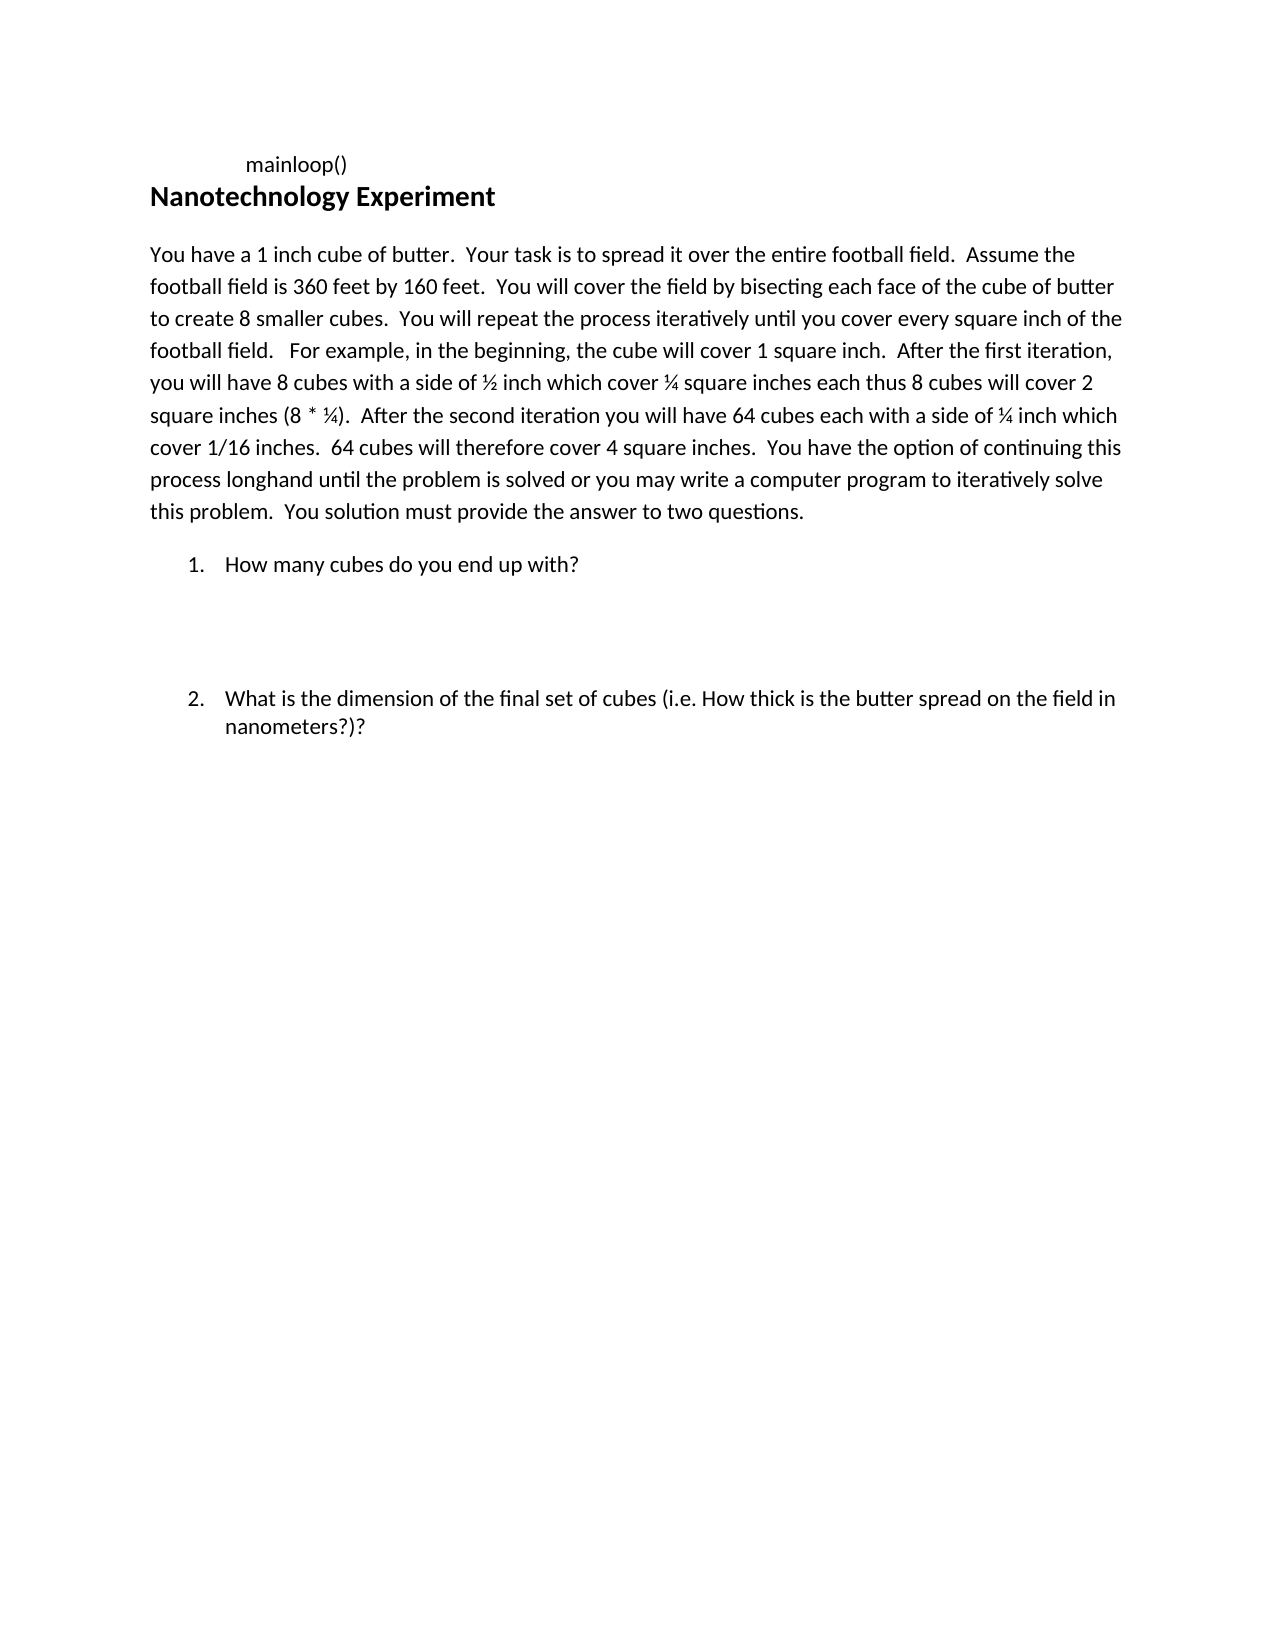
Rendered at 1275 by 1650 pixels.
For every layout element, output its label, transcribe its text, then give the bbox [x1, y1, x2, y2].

list How many cubes do you end up with? [187, 550, 1125, 578]
text mainloop() [225, 150, 1125, 178]
text You have a 1 inch cube of butter. Your task is to spread it over the entire football field. Assume the football field is 360 feet by 160 feet. You will cover the field by bisecting each face of the cube of butter to create 8 smaller cubes. You will repeat the process iteratively until you cover every square inch of the football field. For example, in the beginning, the cube will cover 1 square inch. After the first iteration, you will have 8 cubes with a side of ½ inch which cover ¼ square inches each thus 8 cubes will cover 2 square inches (8 * ¼). After the second iteration you will have 64 cubes each with a side of ¼ inch which cover 1/16 inches. 64 cubes will therefore cover 4 square inches. You have the option of continuing this process longhand until the problem is solved or you may write a computer program to iteratively solve this problem. You solution must provide the answer to two questions. [150, 240, 1125, 525]
text Nanotechnology Experiment [150, 178, 1125, 214]
list What is the dimension of the final set of cubes (i.e. How thick is the butter spread on the field in nanometers?)? [187, 684, 1125, 740]
